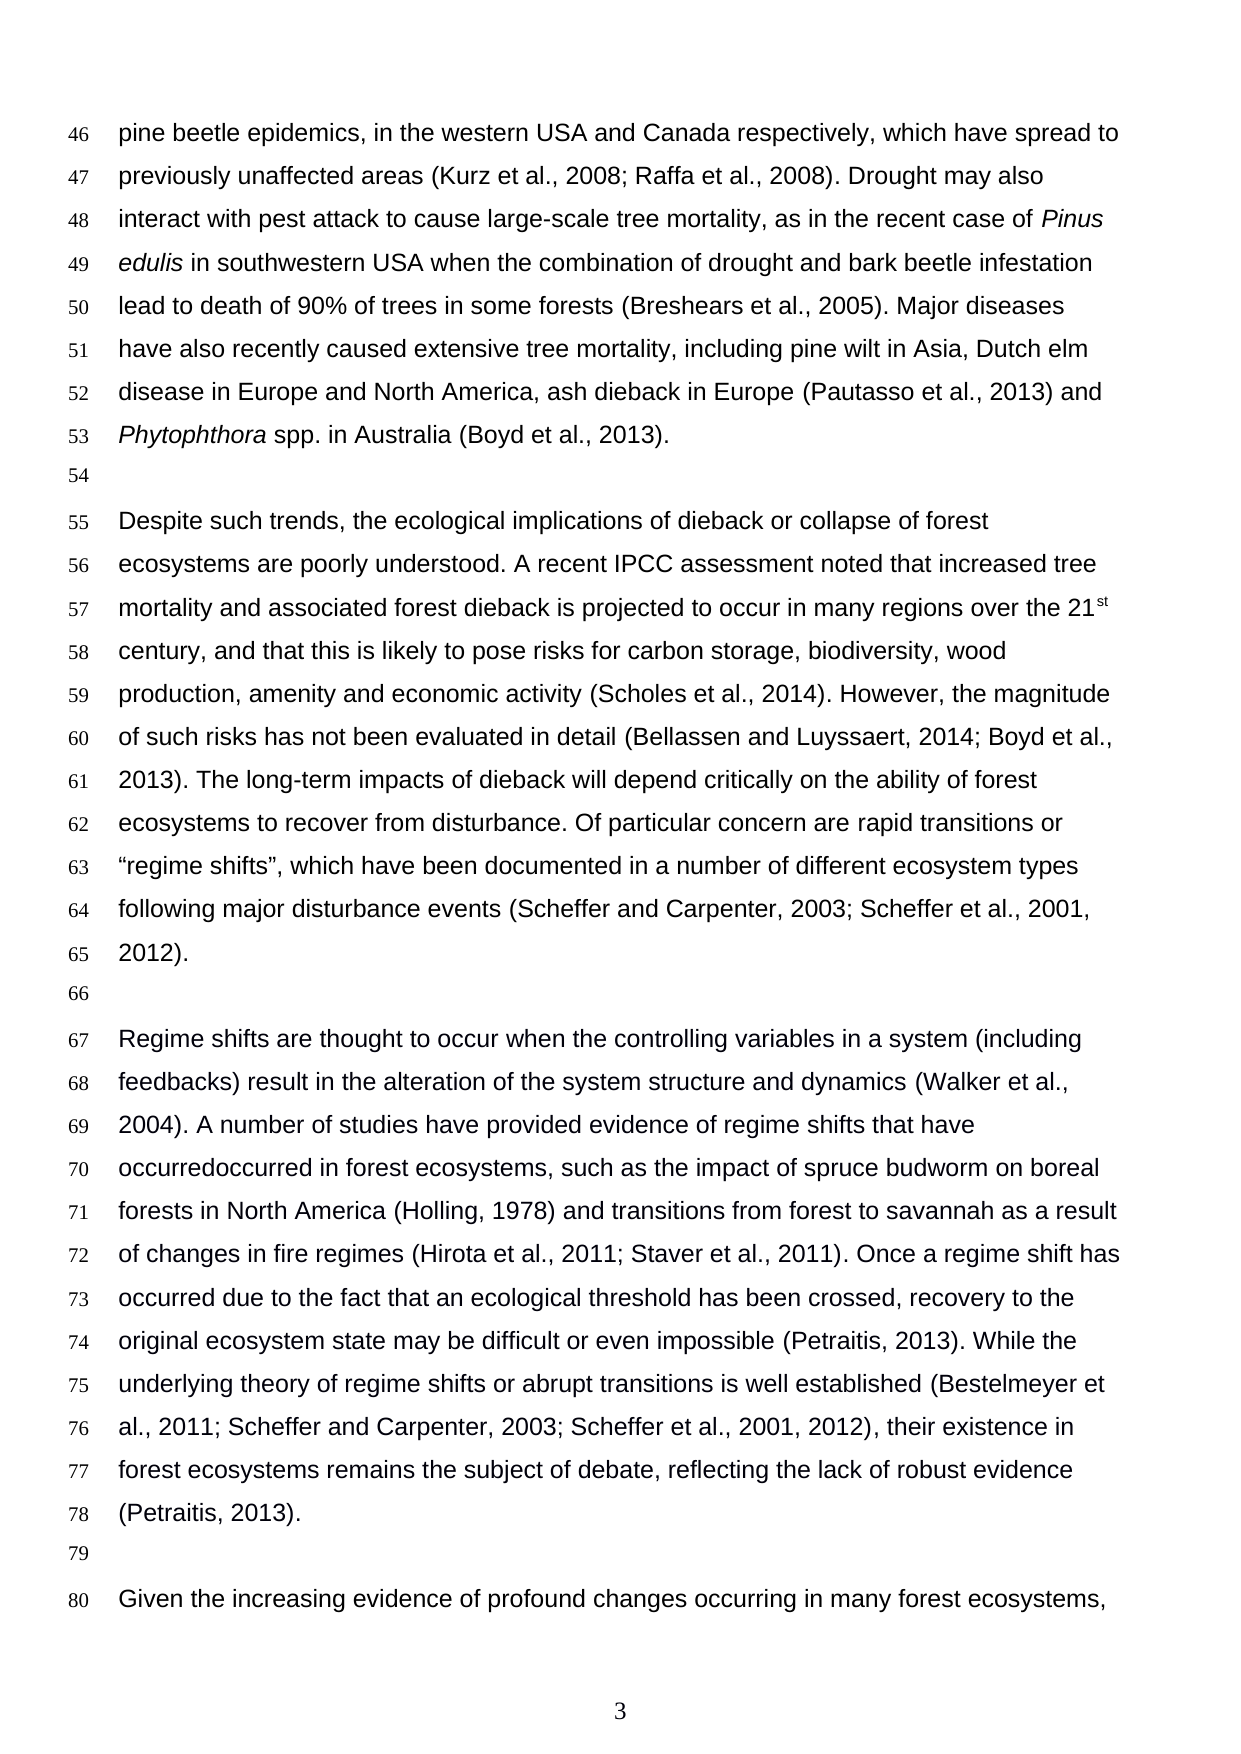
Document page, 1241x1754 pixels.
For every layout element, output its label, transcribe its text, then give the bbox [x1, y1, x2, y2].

text Regime shifts are thought to occur when the controlling variables in a system (including feedbacks) result in the alteration of the system structure and dynamics (Walker et al., 2004). A number of studies have provided evidence of regime shifts that have occurredoccurred in forest ecosystems, such as the impact of spruce budworm on boreal forests in North America (Holling, 1978) and transitions from forest to savannah as a result of changes in fire regimes (Hirota et al., 2011; Staver et al., 2011). Once a regime shift has occurred due to the fact that an ecological threshold has been crossed, recovery to the original ecosystem state may be difficult or even impossible (Petraitis, 2013). While the underlying theory of regime shifts or abrupt transitions is well established (Bestelmeyer et al., 2011; Scheffer and Carpenter, 2003; Scheffer et al., 2001, 2012), their existence in forest ecosystems remains the subject of debate, reflecting the lack of robust evidence (Petraitis, 2013). [118, 1024, 1122, 1527]
text Despite such trends, the ecological implications of dieback or collapse of forest ecosystems are poorly understood. A recent IPCC assessment noted that increased tree mortality and associated forest dieback is projected to occur in many regions over the 21st century, and that this is likely to pose risks for carbon storage, biodiversity, wood production, amenity and economic activity (Scholes et al., 2014). However, the magnitude of such risks has not been evaluated in detail (Bellassen and Luyssaert, 2014; Boyd et al., 2013). The long-term impacts of dieback will depend critically on the ability of forest ecosystems to recover from disturbance. Of particular concern are rapid transitions or “regime shifts”, which have been documented in a number of different ecosystem types following major disturbance events (Scheffer and Carpenter, 2003; Scheffer et al., 2001, 2012). [118, 506, 1122, 966]
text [118, 1584, 1122, 1613]
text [118, 118, 1122, 449]
